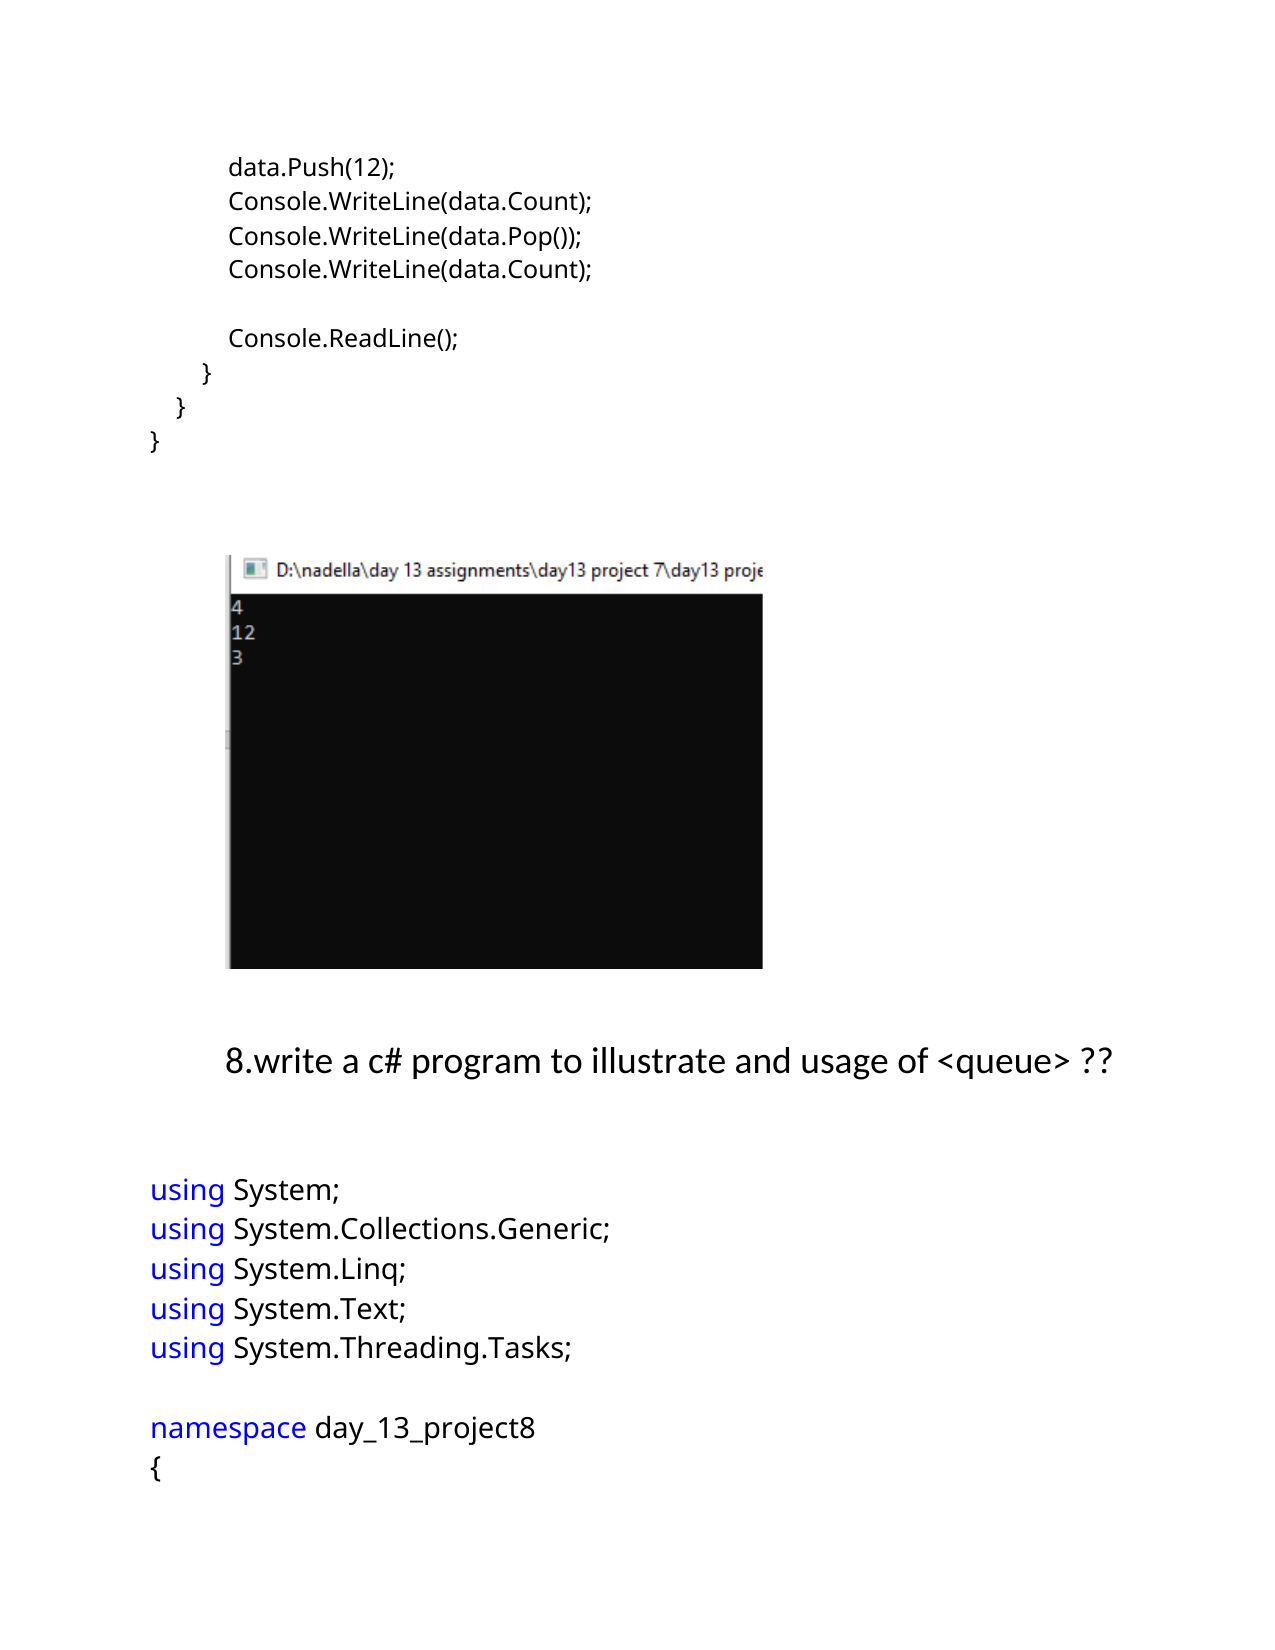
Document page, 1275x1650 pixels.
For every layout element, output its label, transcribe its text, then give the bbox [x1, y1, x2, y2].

text using System.Threading.Tasks; [150, 1328, 1125, 1367]
text Console.WriteLine(data.Count); [150, 252, 1125, 286]
text { [150, 1447, 1125, 1486]
text } [150, 388, 1125, 422]
text Console.ReadLine(); [150, 320, 1125, 354]
text } [150, 354, 1125, 388]
text 8.write a c# program to illustrate and usage of <queue> ?? [150, 1037, 1125, 1082]
text using System.Collections.Generic; [150, 1209, 1125, 1248]
text namespace day_13_project8 [150, 1407, 1125, 1447]
text Console.WriteLine(data.Count); [150, 184, 1125, 218]
text using System.Linq; [150, 1248, 1125, 1288]
text } [150, 422, 1125, 457]
text using System; [150, 1169, 1125, 1209]
text using System.Text; [150, 1288, 1125, 1328]
picture [225, 555, 763, 969]
text Console.WriteLine(data.Pop()); [150, 218, 1125, 252]
text data.Push(12); [150, 150, 1125, 184]
